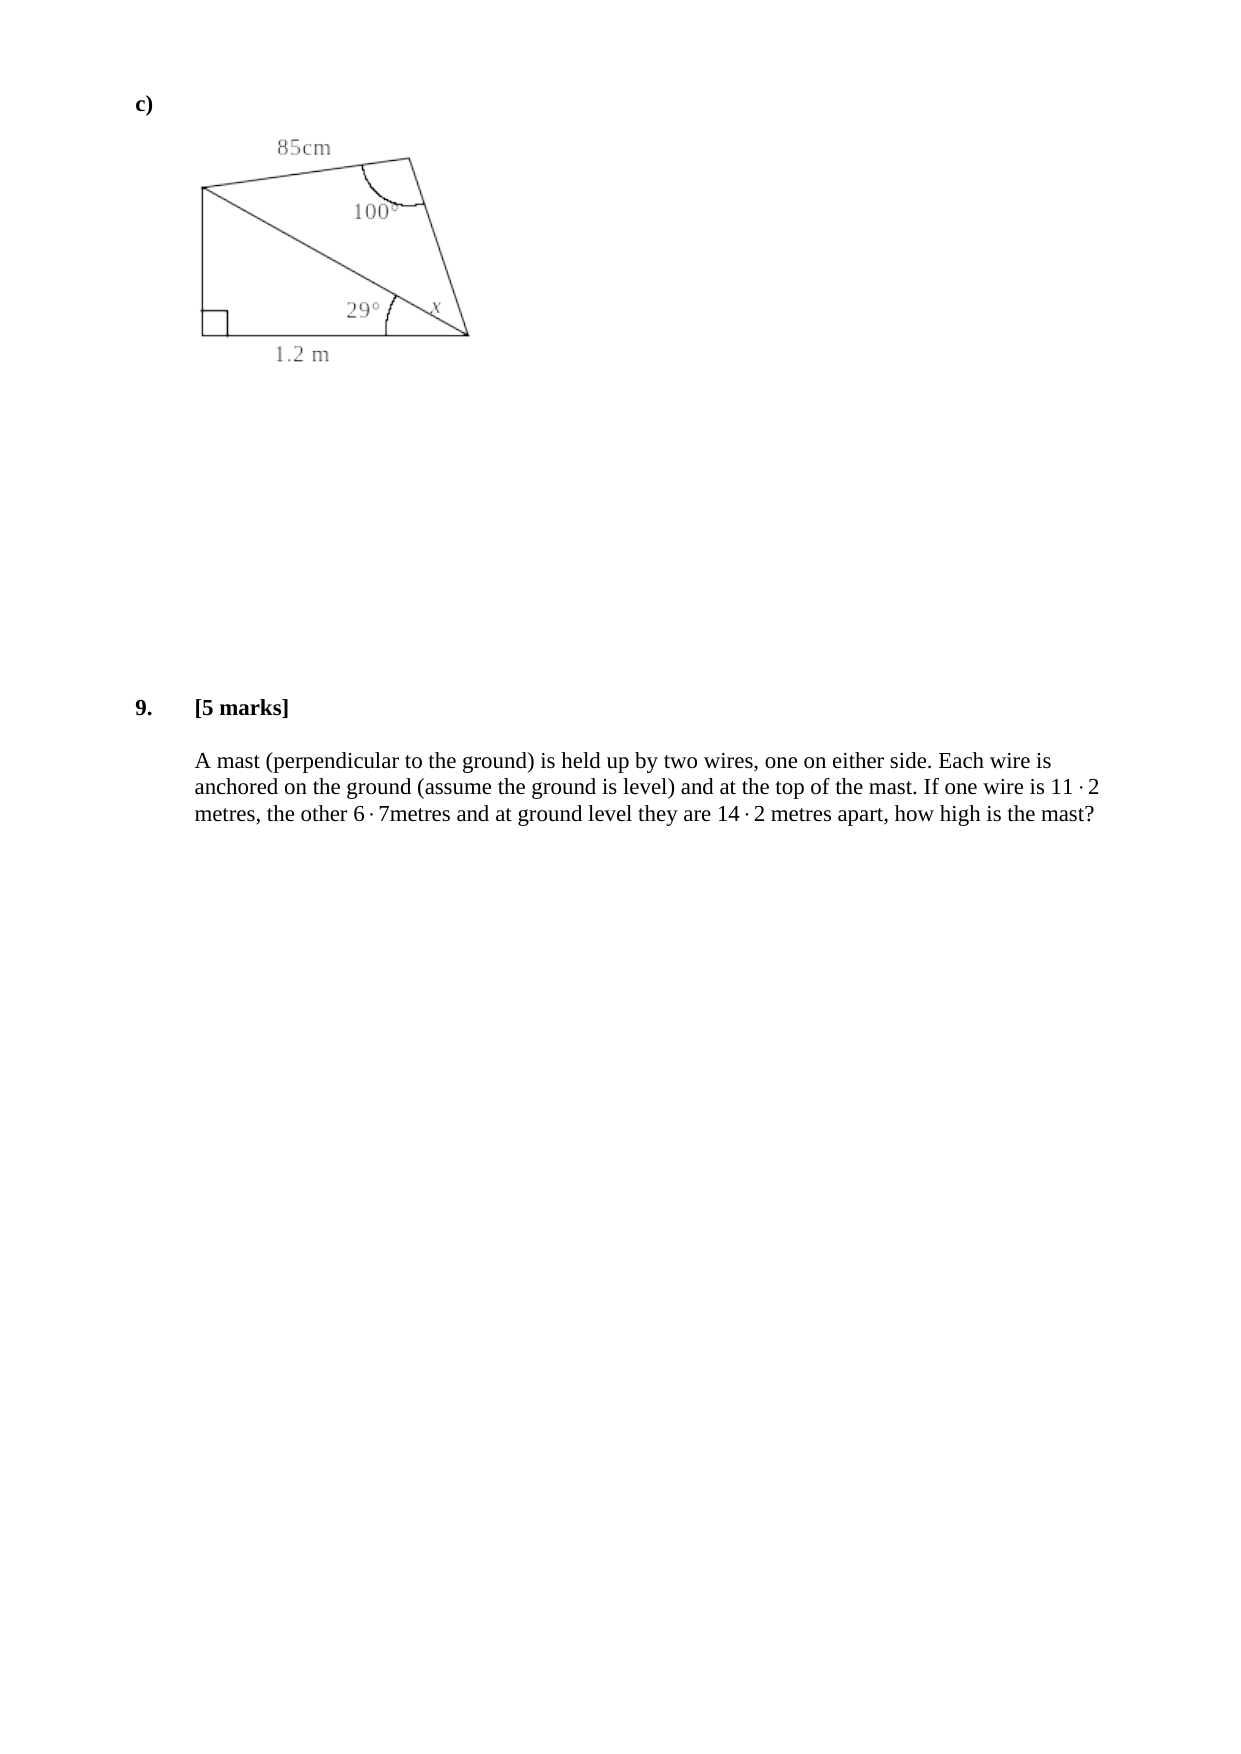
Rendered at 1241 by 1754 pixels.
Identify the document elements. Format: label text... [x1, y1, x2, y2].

text A mast (perpendicular to the ground) is held up by two wires, one on either side. Each wire is anchored on the ground (assume the ground is level) and at the top of the mast. If one wire is 112 metres, the other 67metres and at ground level they are 142 metres apart, how high is the mast? [135, 747, 1105, 826]
text 9. [5 marks] [135, 694, 1105, 721]
